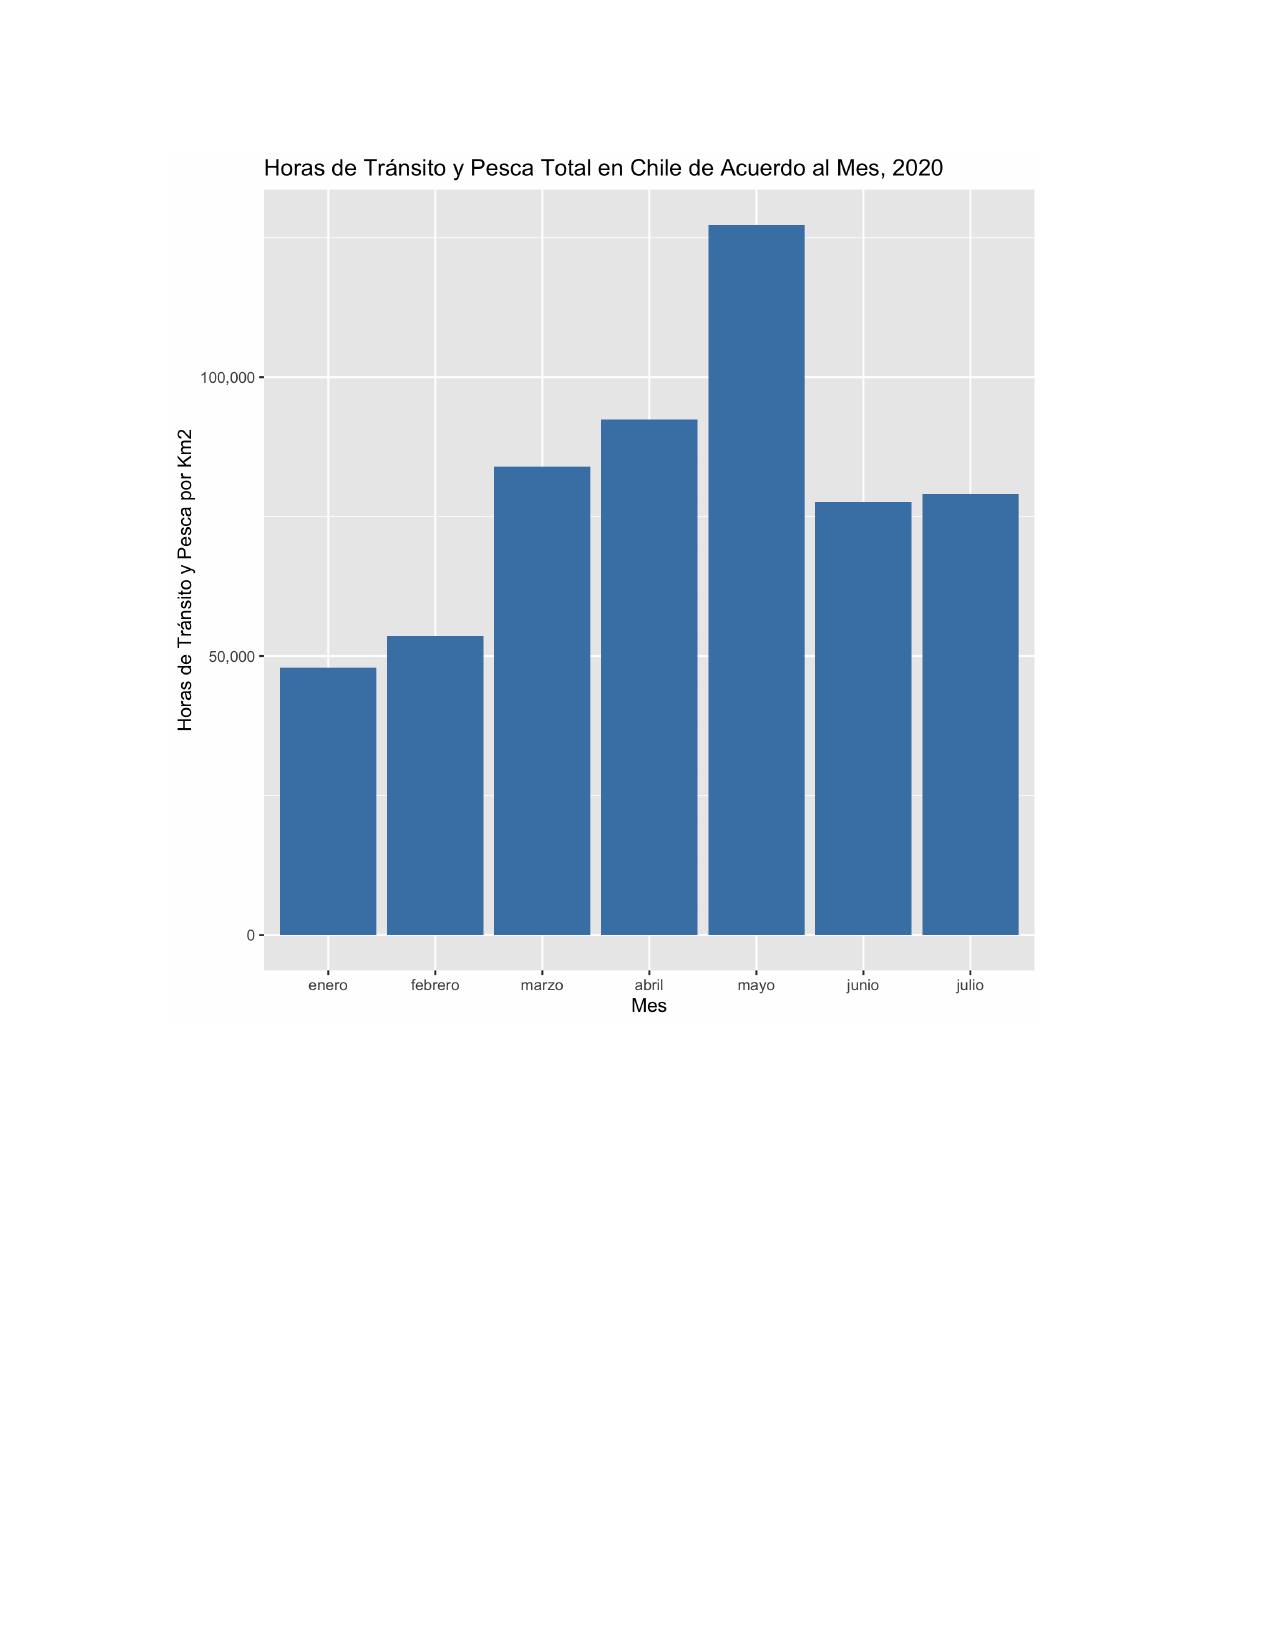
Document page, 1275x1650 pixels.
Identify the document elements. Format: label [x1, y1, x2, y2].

picture [168, 150, 1044, 1025]
